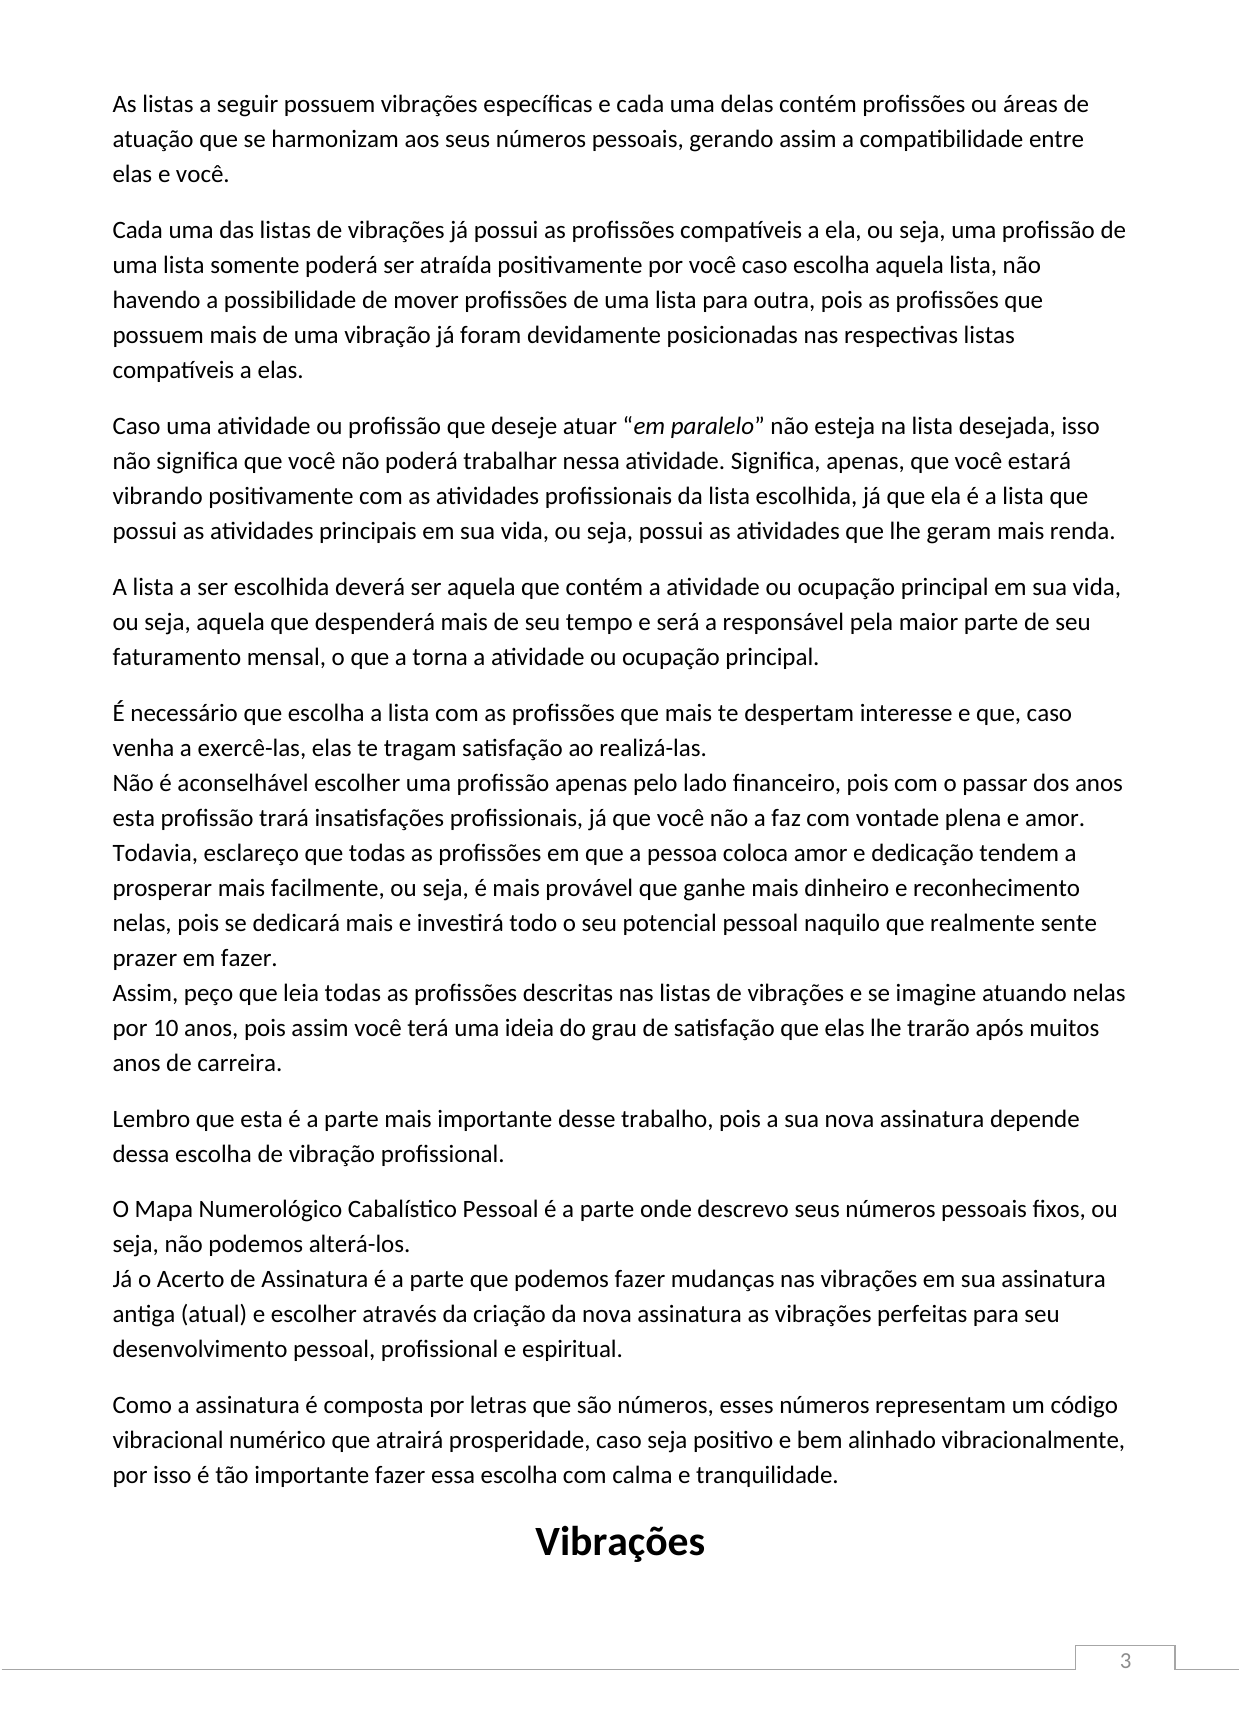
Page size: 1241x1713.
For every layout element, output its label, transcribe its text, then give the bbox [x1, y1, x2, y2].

text Lembro que esta é a parte mais importante desse trabalho, pois a sua nova assinatura depende dessa escolha de vibração profissional. [112, 1103, 1128, 1168]
text O Mapa Numerológico Cabalístico Pessoal é a parte onde descrevo seus números pessoais fixos, ou seja, não podemos alterá-los. Já o Acerto de Assinatura é a parte que podemos fazer mudanças nas vibrações em sua assinatura antiga (atual) e escolher através da criação da nova assinatura as vibrações perfeitas para seu desenvolvimento pessoal, profissional e espiritual. [112, 1194, 1128, 1364]
text Como a assinatura é composta por letras que são números, esses números representam um código vibracional numérico que atrairá prosperidade, caso seja positivo e bem alinhado vibracionalmente, por isso é tão importante fazer essa escolha com calma e tranquilidade. [112, 1389, 1128, 1490]
text Caso uma atividade ou profissão que deseje atuar “em paralelo” não esteja na lista desejada, isso não significa que você não poderá trabalhar nessa atividade. Significa, apenas, que você estará vibrando positivamente com as atividades profissionais da lista escolhida, já que ela é a lista que possui as atividades principais em sua vida, ou seja, possui as atividades que lhe geram mais renda. [112, 410, 1128, 546]
text As listas a seguir possuem vibrações específicas e cada uma delas contém profissões ou áreas de atuação que se harmonizam aos seus números pessoais, gerando assim a compatibilidade entre elas e você. [112, 89, 1128, 189]
text Vibrações [112, 1515, 1128, 1566]
text Cada uma das listas de vibrações já possui as profissões compatíveis a ela, ou seja, uma profissão de uma lista somente poderá ser atraída positivamente por você caso escolha aquela lista, não havendo a possibilidade de mover profissões de uma lista para outra, pois as profissões que possuem mais de uma vibração já foram devidamente posicionadas nas respectivas listas compatíveis a elas. [112, 214, 1128, 385]
text É necessário que escolha a lista com as profissões que mais te despertam interesse e que, caso venha a exercê-las, elas te tragam satisfação ao realizá-las. Não é aconselhável escolher uma profissão apenas pelo lado financeiro, pois com o passar dos anos esta profissão trará insatisfações profissionais, já que você não a faz com vontade plena e amor. Todavia, esclareço que todas as profissões em que a pessoa coloca amor e dedicação tendem a prosperar mais facilmente, ou seja, é mais provável que ganhe mais dinheiro e reconhecimento nelas, pois se dedicará mais e investirá todo o seu potencial pessoal naquilo que realmente sente prazer em fazer. Assim, peço que leia todas as profissões descritas nas listas de vibrações e se imagine atuando nelas por 10 anos, pois assim você terá uma ideia do grau de satisfação que elas lhe trarão após muitos anos de carreira. [112, 697, 1128, 1077]
text A lista a ser escolhida deverá ser aquela que contém a atividade ou ocupação principal em sua vida, ou seja, aquela que despenderá mais de seu tempo e será a responsável pela maior parte de seu faturamento mensal, o que a torna a atividade ou ocupação principal. [112, 571, 1128, 672]
